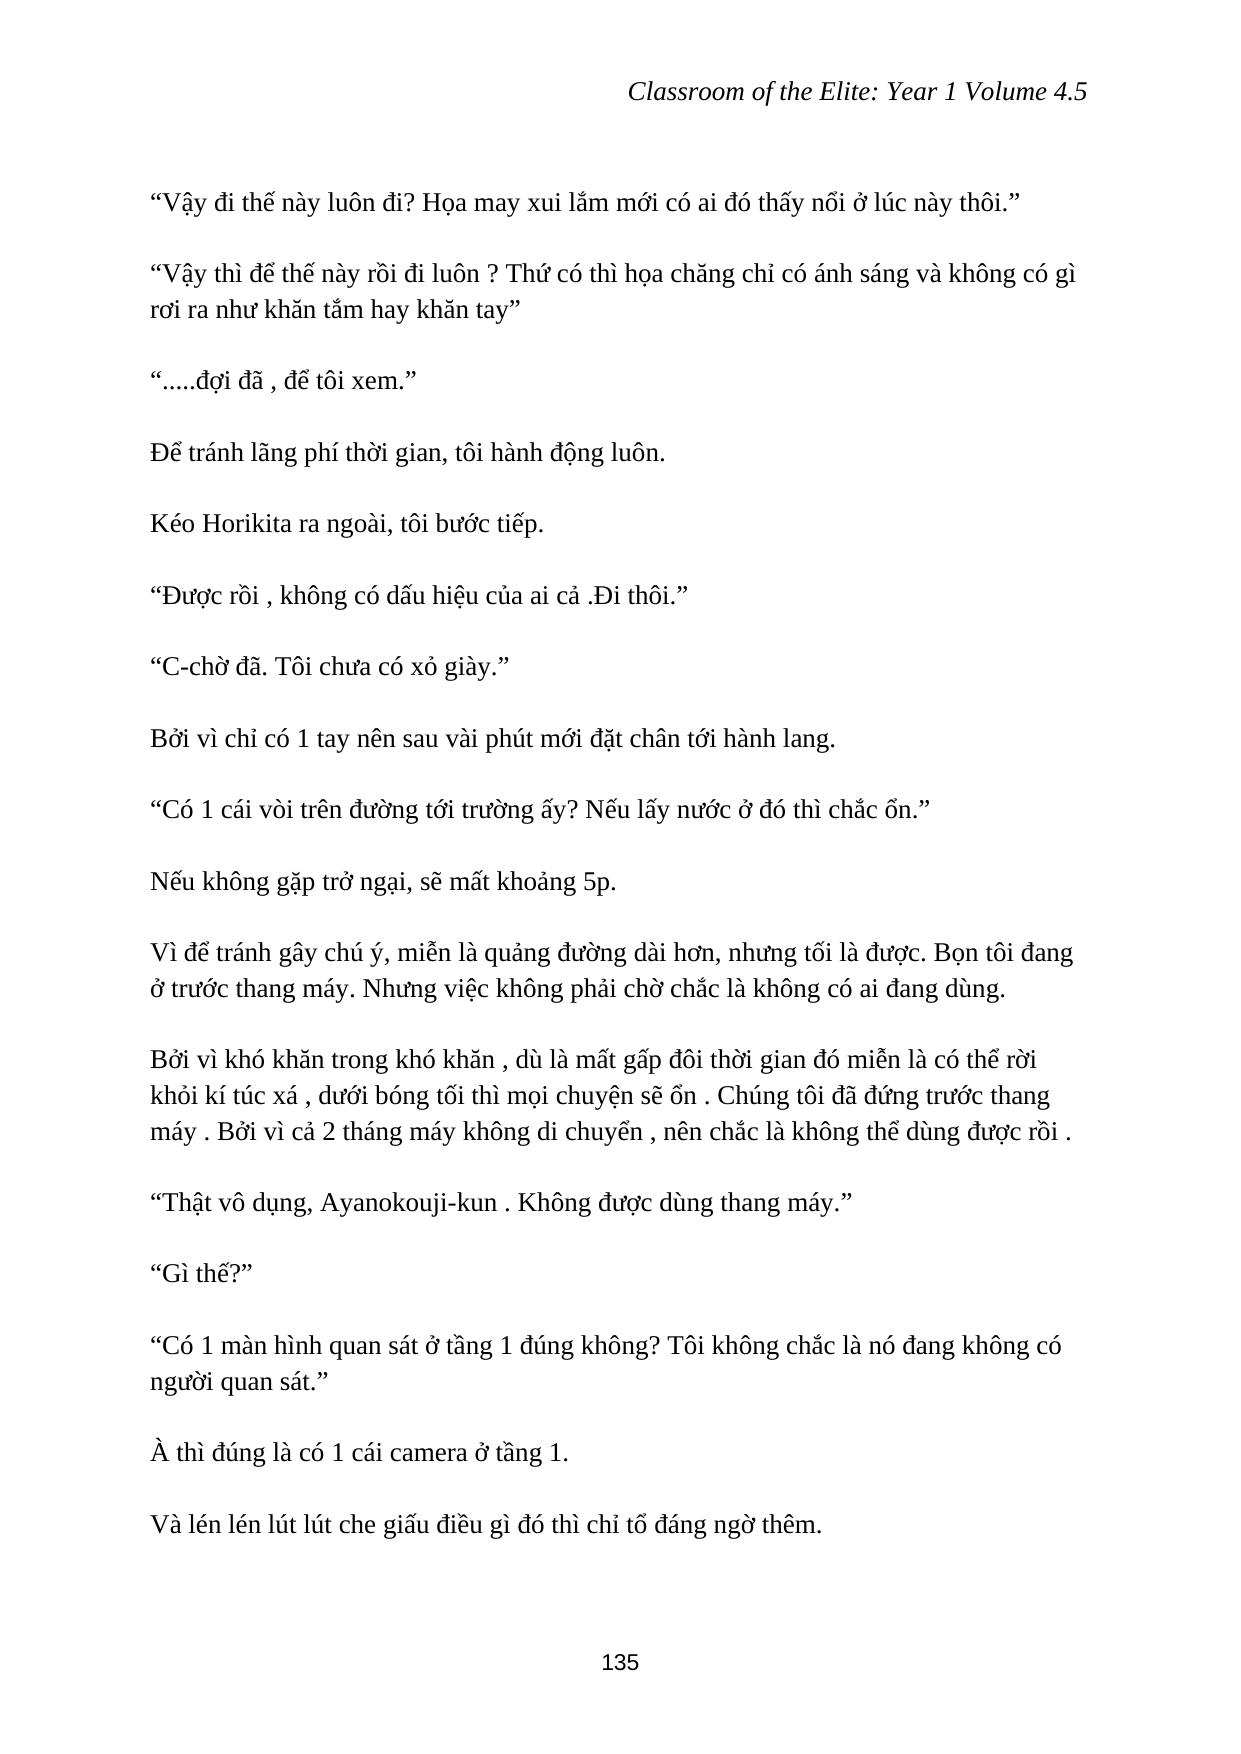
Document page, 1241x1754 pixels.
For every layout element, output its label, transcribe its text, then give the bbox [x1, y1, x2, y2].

text À thì đúng là có 1 cái camera ở tầng 1. [150, 1436, 1090, 1467]
text Và lén lén lút lút che giấu điều gì đó thì chỉ tổ đáng ngờ thêm. [150, 1508, 1090, 1539]
text “Được rồi , không có dấu hiệu của ai cả .Đi thôi.” [150, 579, 1090, 610]
text Bởi vì khó khăn trong khó khăn , dù là mất gấp đôi thời gian đó miễn là có thể rời khỏi kí túc xá , dưới bóng tối thì mọi chuyện sẽ ổn . Chúng tôi đã đứng trước thang máy . Bởi vì cả 2 tháng máy không di chuyển , nên chắc là không thể dùng được rồi . [150, 1043, 1090, 1146]
text “Vậy đi thế này luôn đi? Họa may xui lắm mới có ai đó thấy nổi ở lúc này thôi.” [150, 186, 1090, 217]
text “.....đợi đã , để tôi xem.” [150, 364, 1090, 396]
text “Có 1 màn hình quan sát ở tầng 1 đúng không? Tôi không chắc là nó đang không có người quan sát.” [150, 1329, 1090, 1396]
text Vì để tránh gây chú ý, miễn là quảng đường dài hơn, nhưng tối là được. Bọn tôi đang ở trước thang máy. Nhưng việc không phải chờ chắc là không có ai đang dùng. [150, 936, 1090, 1003]
text “Thật vô dụng, Ayanokouji-kun . Không được dùng thang máy.” [150, 1186, 1090, 1217]
text Nếu không gặp trở ngại, sẽ mất khoảng 5p. [150, 864, 1090, 896]
text Kéo Horikita ra ngoài, tôi bước tiếp. [150, 507, 1090, 538]
text “C-chờ đã. Tôi chưa có xỏ giày.” [150, 650, 1090, 681]
text Để tránh lãng phí thời gian, tôi hành động luôn. [150, 436, 1090, 467]
text Bởi vì chỉ có 1 tay nên sau vài phút mới đặt chân tới hành lang. [150, 722, 1090, 753]
text “Gì thế?” [150, 1258, 1090, 1289]
text “Vậy thì để thế này rồi đi luôn ? Thứ có thì họa chăng chỉ có ánh sáng và không có gì rơi ra như khăn tắm hay khăn tay” [150, 257, 1090, 324]
text “Có 1 cái vòi trên đường tới trường ấy? Nếu lấy nước ở đó thì chắc ổn.” [150, 793, 1090, 824]
